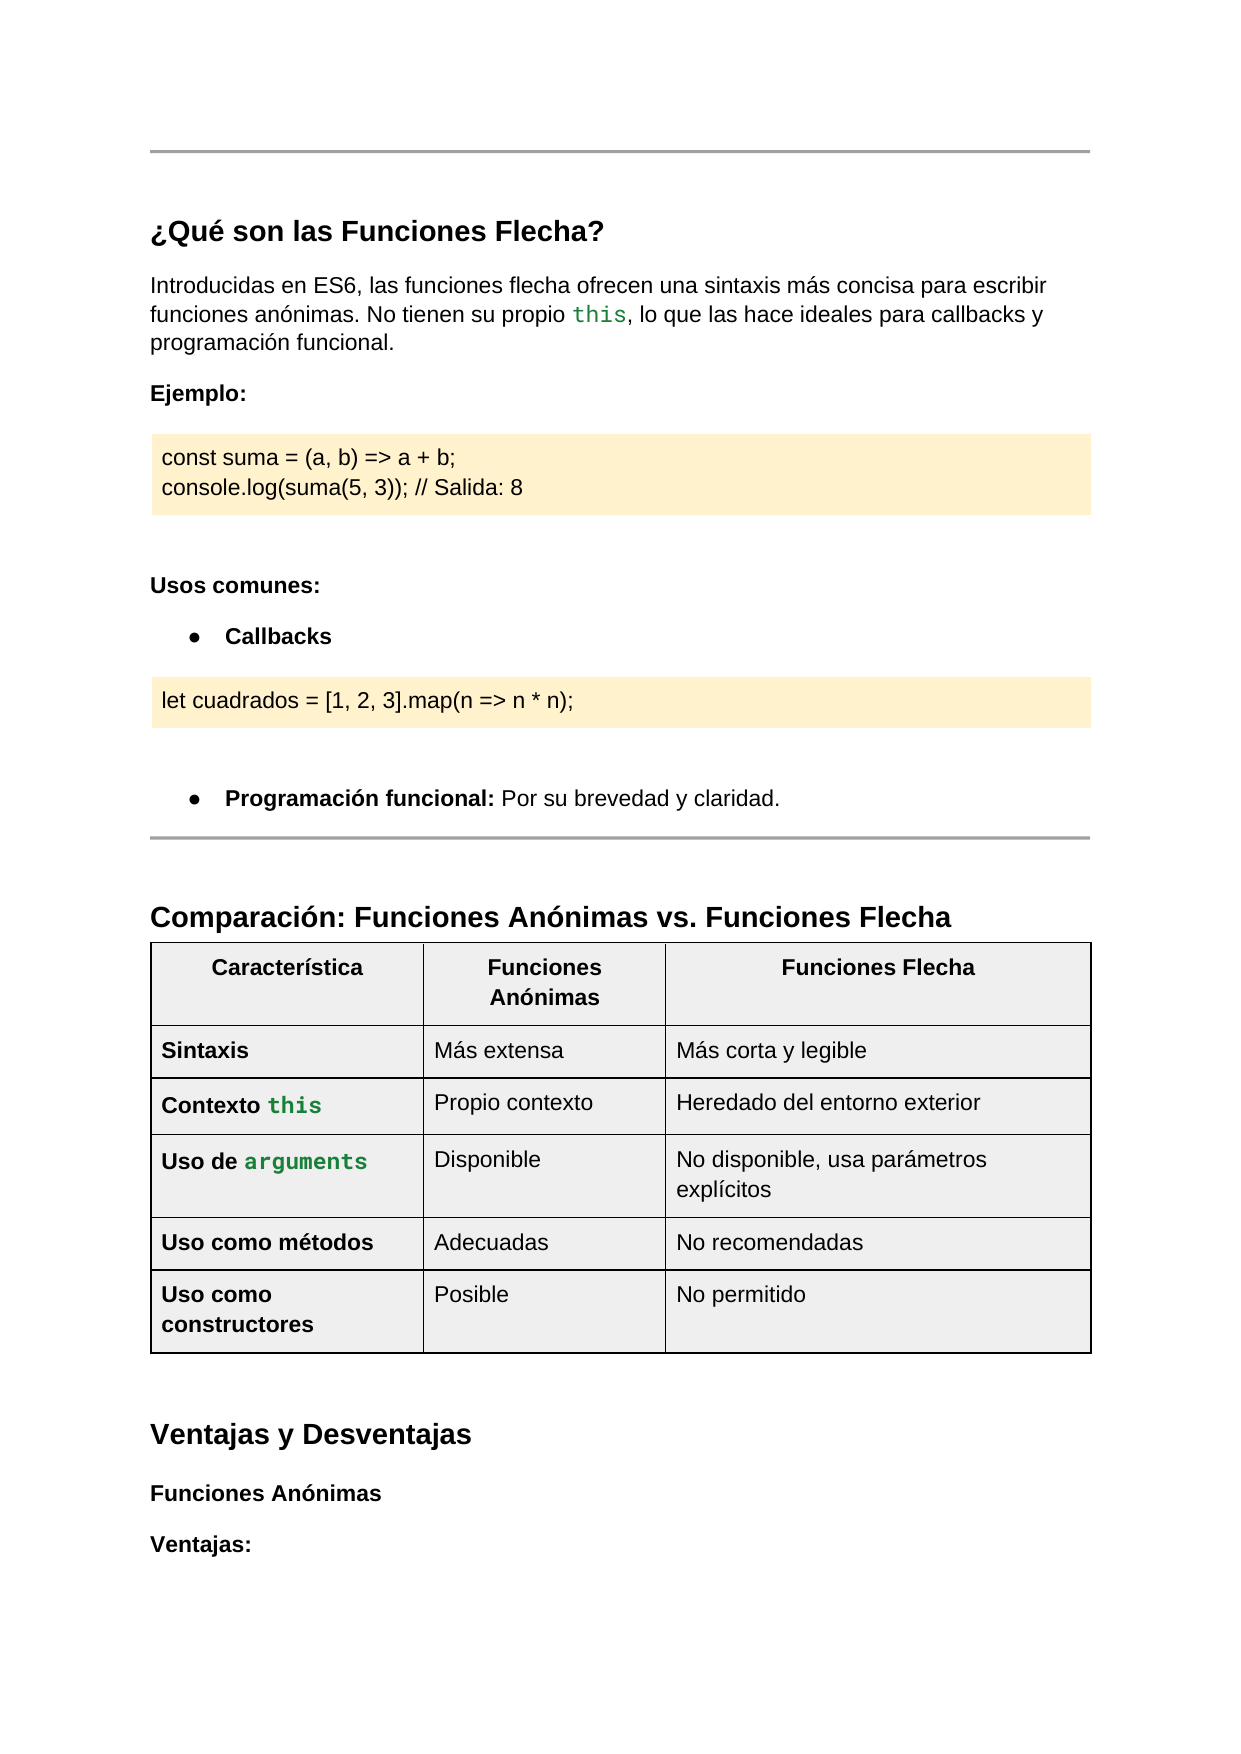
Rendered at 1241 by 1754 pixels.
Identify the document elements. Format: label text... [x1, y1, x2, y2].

table_cell Contexto this [152, 1079, 423, 1134]
table_cell Más extensa [424, 1026, 665, 1077]
table_cell Uso de arguments [152, 1135, 423, 1217]
table_header const suma = (a, b) => a + b; console.log(suma(5, 3)); // Salida: 8 [152, 434, 1091, 515]
text Ejemplo: [150, 380, 1090, 406]
text Introducidas en ES6, las funciones flecha ofrecen una sintaxis más concisa para escribir funciones anónimas. No tienen su propio this, lo que las hace ideales para callbacks y programación funcional. [150, 272, 1090, 355]
text Usos comunes: [150, 572, 1090, 598]
subtitle Comparación: Funciones Anónimas vs. Funciones Flecha [150, 900, 1090, 933]
table_cell Uso como métodos [152, 1218, 423, 1269]
table_cell No disponible, usa parámetros explícitos [666, 1135, 1090, 1217]
table_cell Uso como constructores [152, 1271, 423, 1352]
table_cell Posible [424, 1271, 665, 1352]
table_header let cuadrados = [1, 2, 3].map(n => n * n); [152, 677, 1091, 728]
table_cell Más corta y legible [666, 1026, 1090, 1077]
table_cell Disponible [424, 1135, 665, 1217]
table_header Funciones Flecha [666, 943, 1090, 1025]
list Programación funcional: Por su brevedad y claridad. [187, 785, 1090, 811]
table_cell Propio contexto [424, 1079, 665, 1134]
table_cell No permitido [666, 1271, 1090, 1352]
subtitle ¿Qué son las Funciones Flecha? [150, 213, 1090, 247]
list Callbacks [187, 623, 1090, 650]
table_header Característica [152, 943, 423, 1025]
subtitle Ventajas y Desventajas [150, 1417, 1090, 1451]
text Ventajas: [150, 1531, 1090, 1557]
table_cell Adecuadas [424, 1218, 665, 1269]
table_header Funciones Anónimas [424, 943, 665, 1025]
text Funciones Anónimas [150, 1480, 1090, 1506]
table_cell No recomendadas [666, 1218, 1090, 1269]
table_cell Sintaxis [152, 1026, 423, 1077]
table_cell Heredado del entorno exterior [666, 1079, 1090, 1134]
